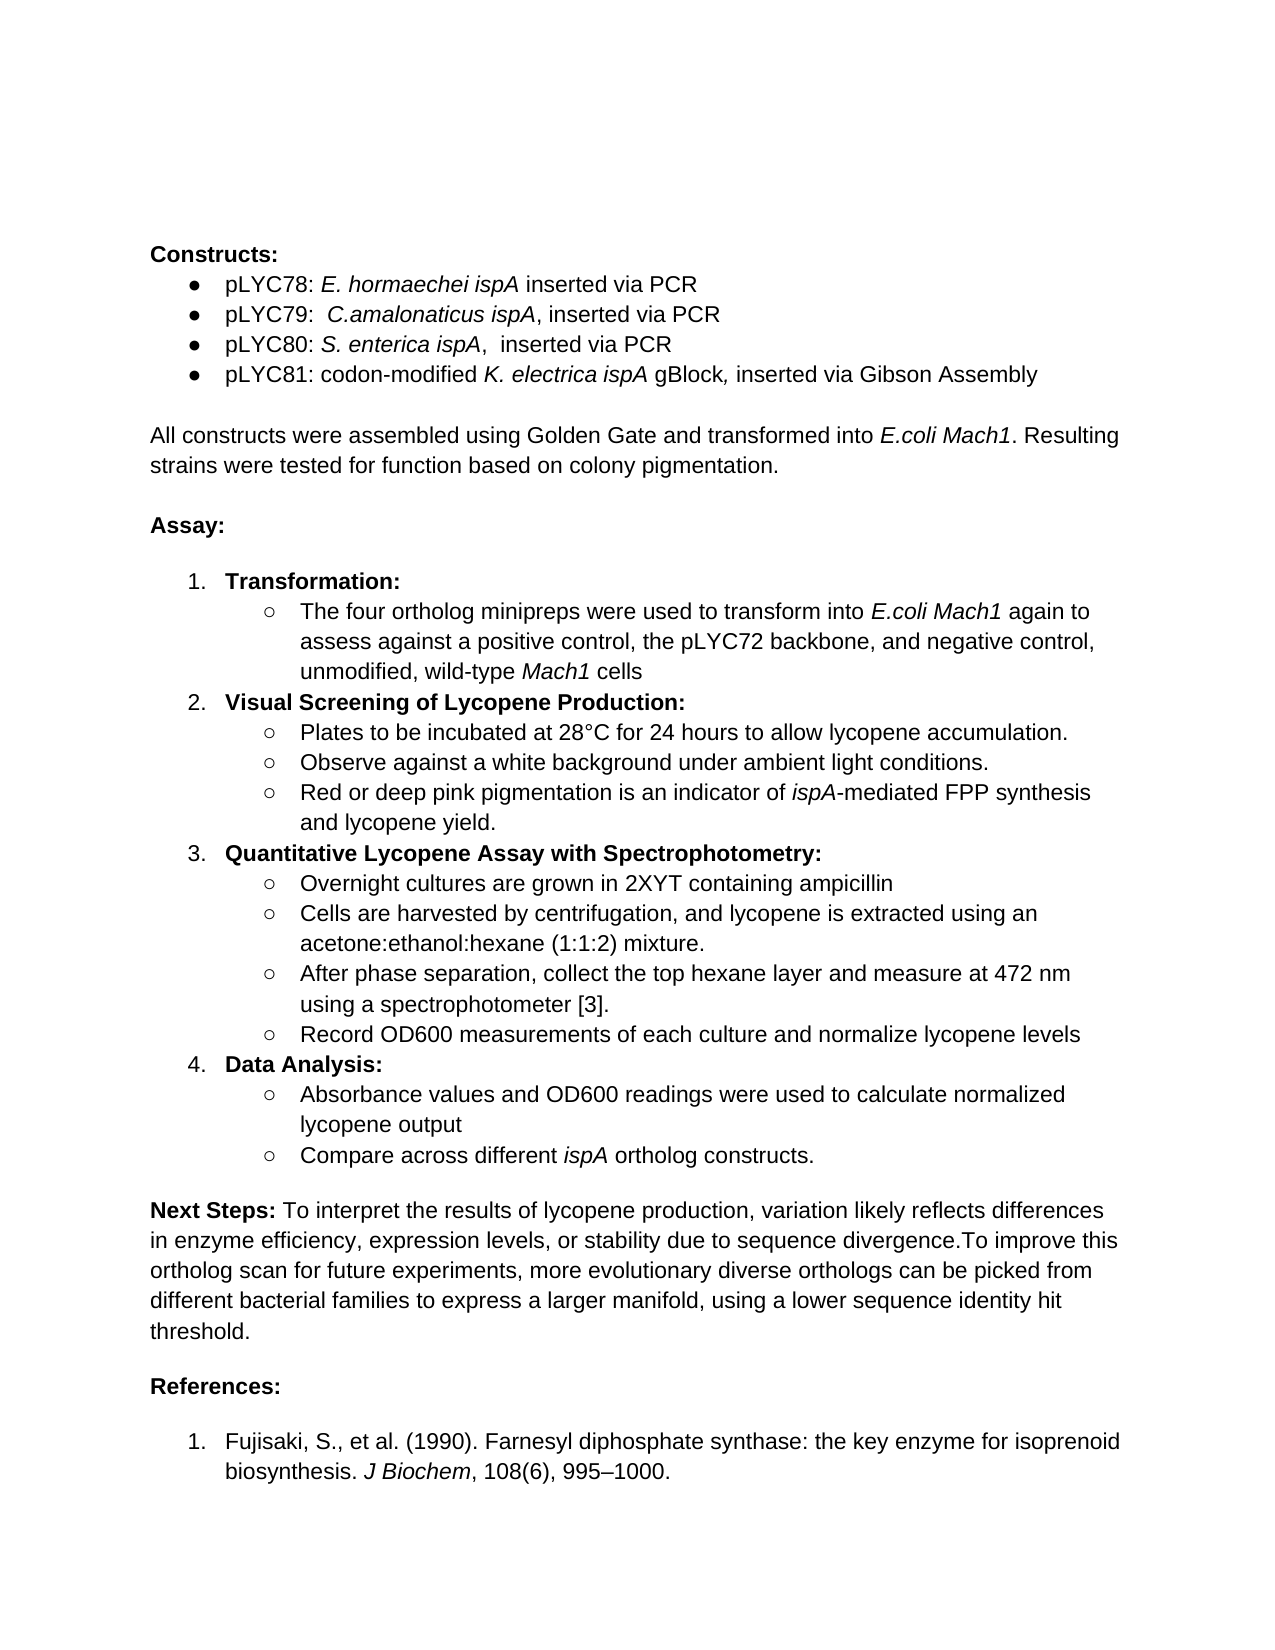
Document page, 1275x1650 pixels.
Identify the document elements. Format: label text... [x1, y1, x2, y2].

list The four ortholog minipreps were used to transform into E.coli Mach1 again to assess against a positive control, the pLYC72 backbone, and negative control, unmodified, wild-type Mach1 cells [262, 598, 1125, 685]
list Data Analysis: [187, 1051, 1125, 1077]
list Compare across different ispA ortholog constructs. [262, 1142, 1125, 1168]
list Overnight cultures are grown in 2XYT containing ampicillin [262, 870, 1125, 896]
text References: [150, 1373, 1125, 1399]
list Cells are harvested by centrifugation, and lycopene is extracted using an acetone:ethanol:hexane (1:1:2) mixture. [262, 900, 1125, 957]
list Red or deep pink pigmentation is an indicator of ispA-mediated FPP synthesis and lycopene yield. [262, 779, 1125, 836]
text Assay: [150, 512, 1125, 539]
list Absorbance values and OD600 readings were used to calculate normalized lycopene output [262, 1081, 1125, 1138]
list Record OD600 measurements of each culture and normalize lycopene levels [262, 1021, 1125, 1047]
list pLYC78: E. hormaechei ispA inserted via PCR [187, 271, 1125, 297]
list Plates to be incubated at 28°C for 24 hours to allow lycopene accumulation. [262, 719, 1125, 745]
list pLYC80: S. enterica ispA, inserted via PCR [187, 331, 1125, 358]
list Transformation: [187, 568, 1125, 594]
list Quantitative Lycopene Assay with Spectrophotometry: [187, 839, 1125, 866]
list Observe against a white background under ambient light conditions. [262, 749, 1125, 775]
text Constructs: [150, 241, 1125, 267]
list pLYC79: C.amalonaticus ispA, inserted via PCR [187, 301, 1125, 327]
text Next Steps: To interpret the results of lycopene production, variation likely reflects differences in enzyme efficiency, expression levels, or stability due to sequence divergence.To improve this ortholog scan for future experiments, more evolutionary diverse orthologs can be picked from different bacterial families to express a larger manifold, using a lower sequence identity hit threshold. [150, 1197, 1125, 1344]
text All constructs were assembled using Golden Gate and transformed into E.coli Mach1. Resulting strains were tested for function based on colony pigmentation. [150, 422, 1125, 478]
list Fujisaki, S., et al. (1990). Farnesyl diphosphate synthase: the key enzyme for isoprenoid biosynthesis. J Biochem, 108(6), 995–1000. [187, 1428, 1125, 1485]
list Visual Screening of Lycopene Production: [187, 688, 1125, 715]
list After phase separation, collect the top hexane layer and measure at 472 nm using a spectrophotometer [3]. [262, 960, 1125, 1017]
list pLYC81: codon-modified K. electrica ispA gBlock, inserted via Gibson Assembly [187, 361, 1125, 388]
